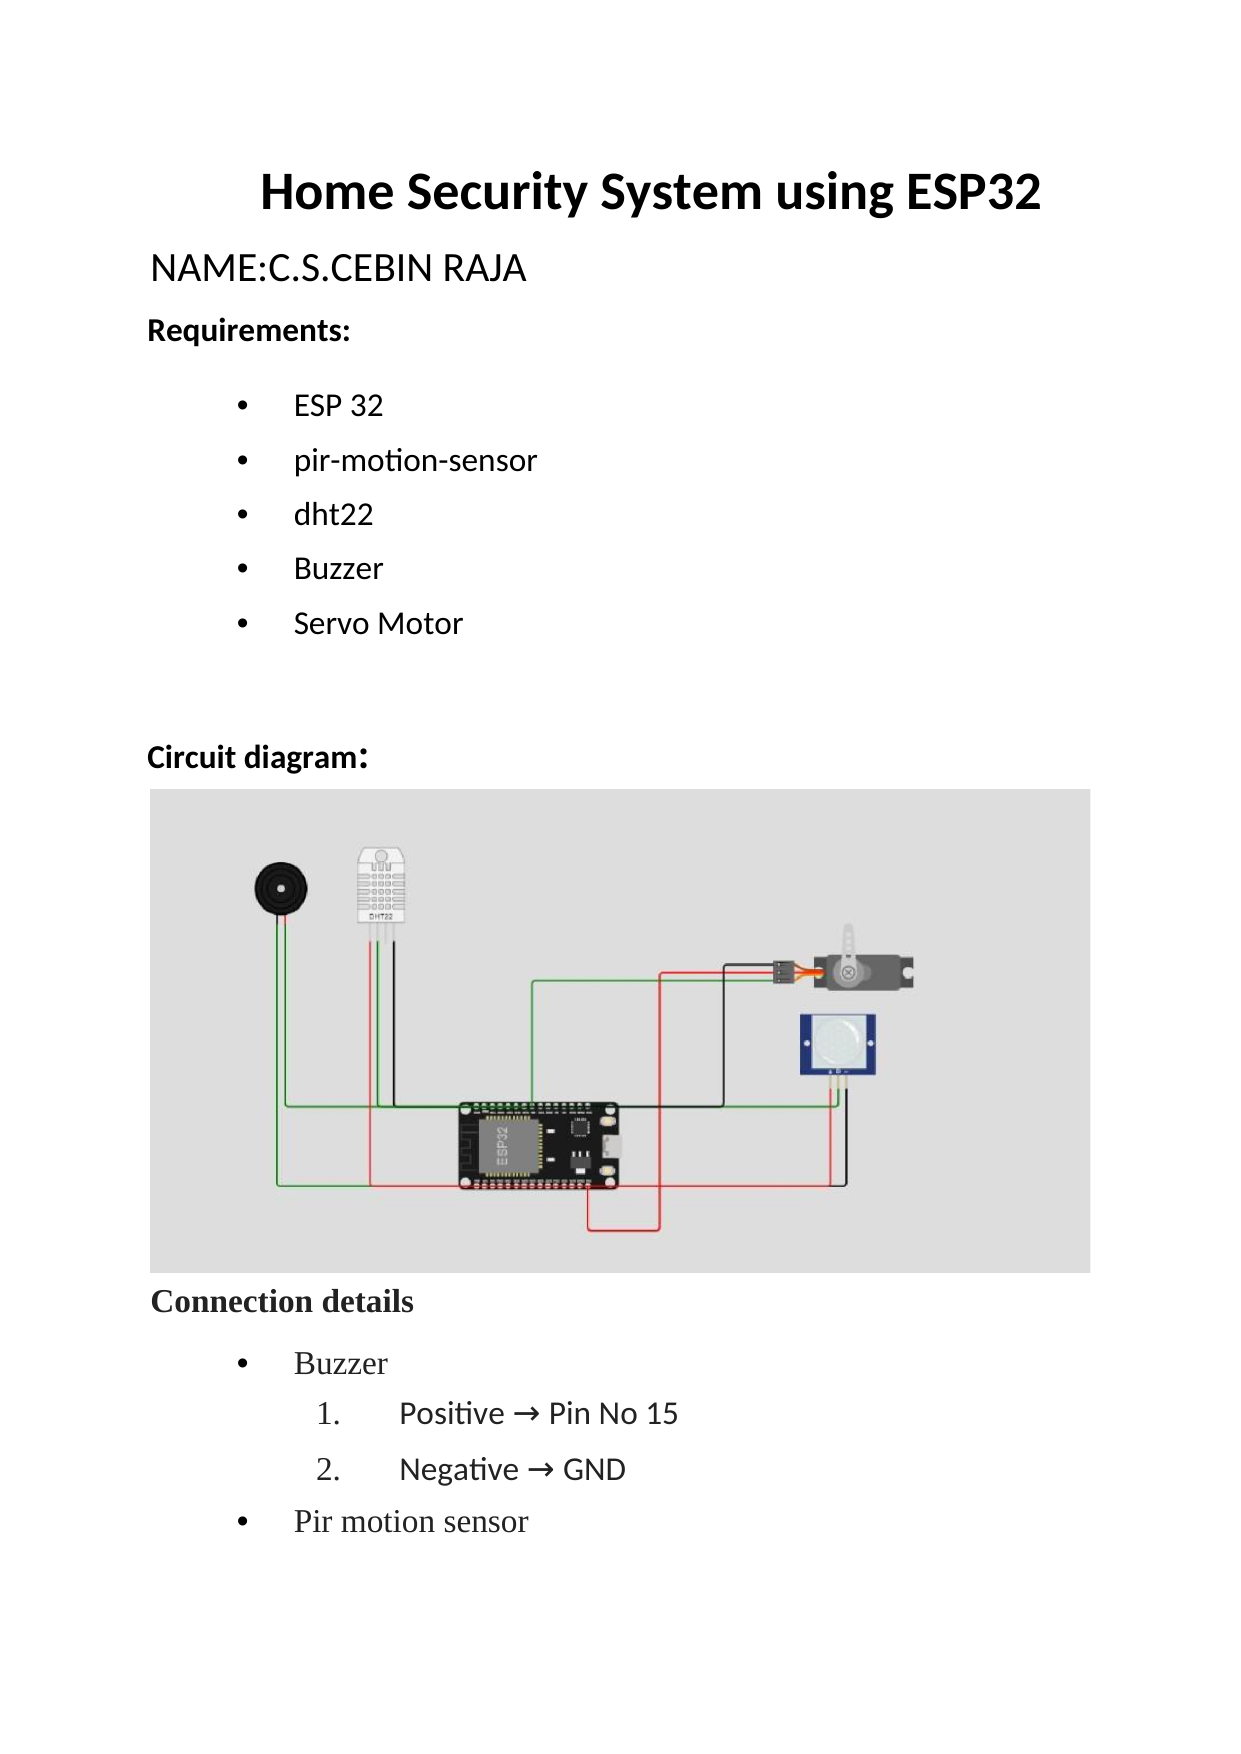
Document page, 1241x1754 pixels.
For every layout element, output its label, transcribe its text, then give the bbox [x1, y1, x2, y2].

list Positive → Pin No 15 [316, 1389, 1092, 1434]
picture [149, 788, 1091, 1273]
text Circuit diagram: [147, 728, 1092, 779]
text NAME:C.S.CEBIN RAJA [150, 241, 1090, 292]
list Buzzer [237, 1342, 1092, 1382]
list Buzzer [237, 547, 1092, 588]
list Servo Motor [237, 602, 1092, 642]
text Connection details [150, 1281, 1090, 1319]
list ESP 32 [237, 384, 1092, 425]
text Home Security System using ESP32 [150, 157, 1090, 223]
list Negative → GND [316, 1444, 1092, 1490]
text Requirements: [147, 309, 1092, 350]
list pir-motion-sensor [237, 439, 1092, 479]
list dht22 [237, 493, 1092, 534]
list Pir motion sensor [237, 1500, 1092, 1541]
